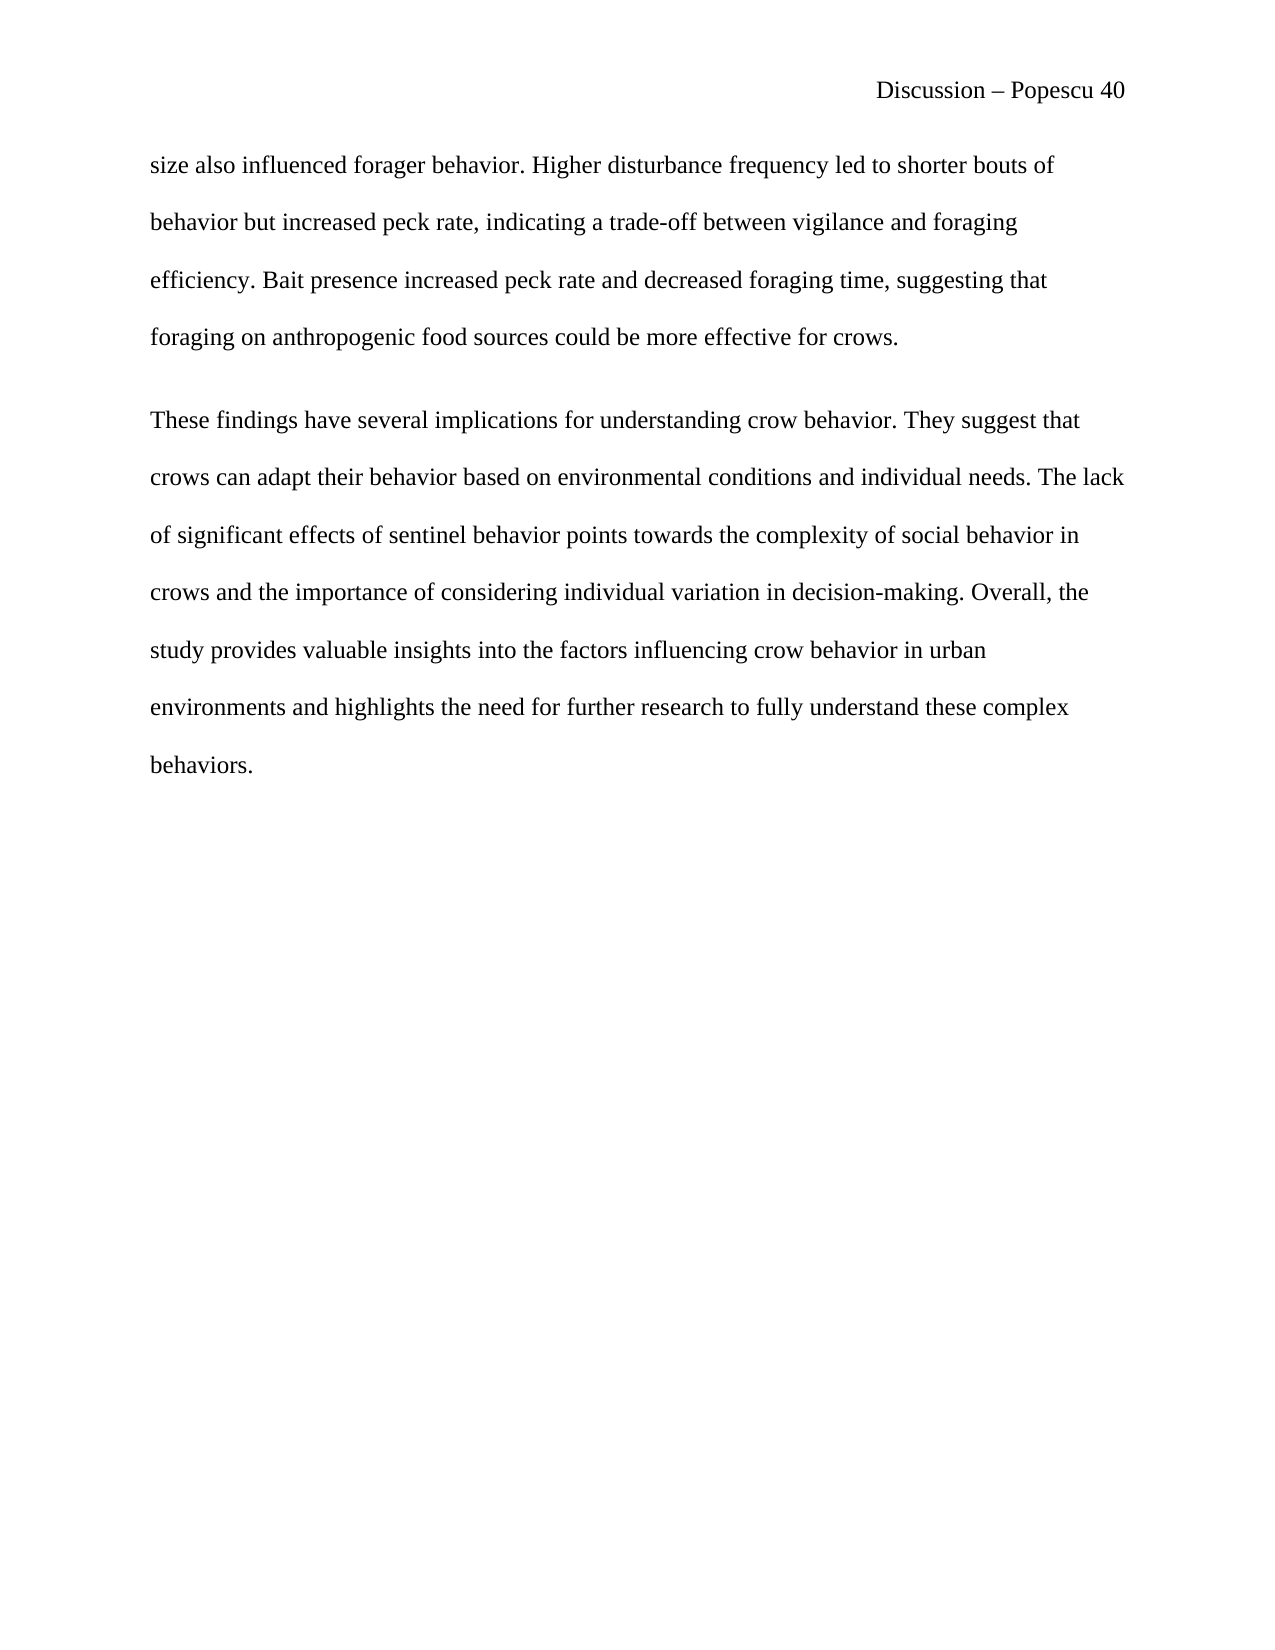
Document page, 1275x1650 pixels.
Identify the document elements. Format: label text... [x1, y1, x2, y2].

text These findings have several implications for understanding crow behavior. They suggest that crows can adapt their behavior based on environmental conditions and individual needs. The lack of significant effects of sentinel behavior points towards the complexity of social behavior in crows and the importance of considering individual variation in decision-making. Overall, the study provides valuable insights into the factors influencing crow behavior in urban environments and highlights the need for further research to fully understand these complex behaviors. [150, 405, 1125, 779]
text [150, 150, 1125, 351]
